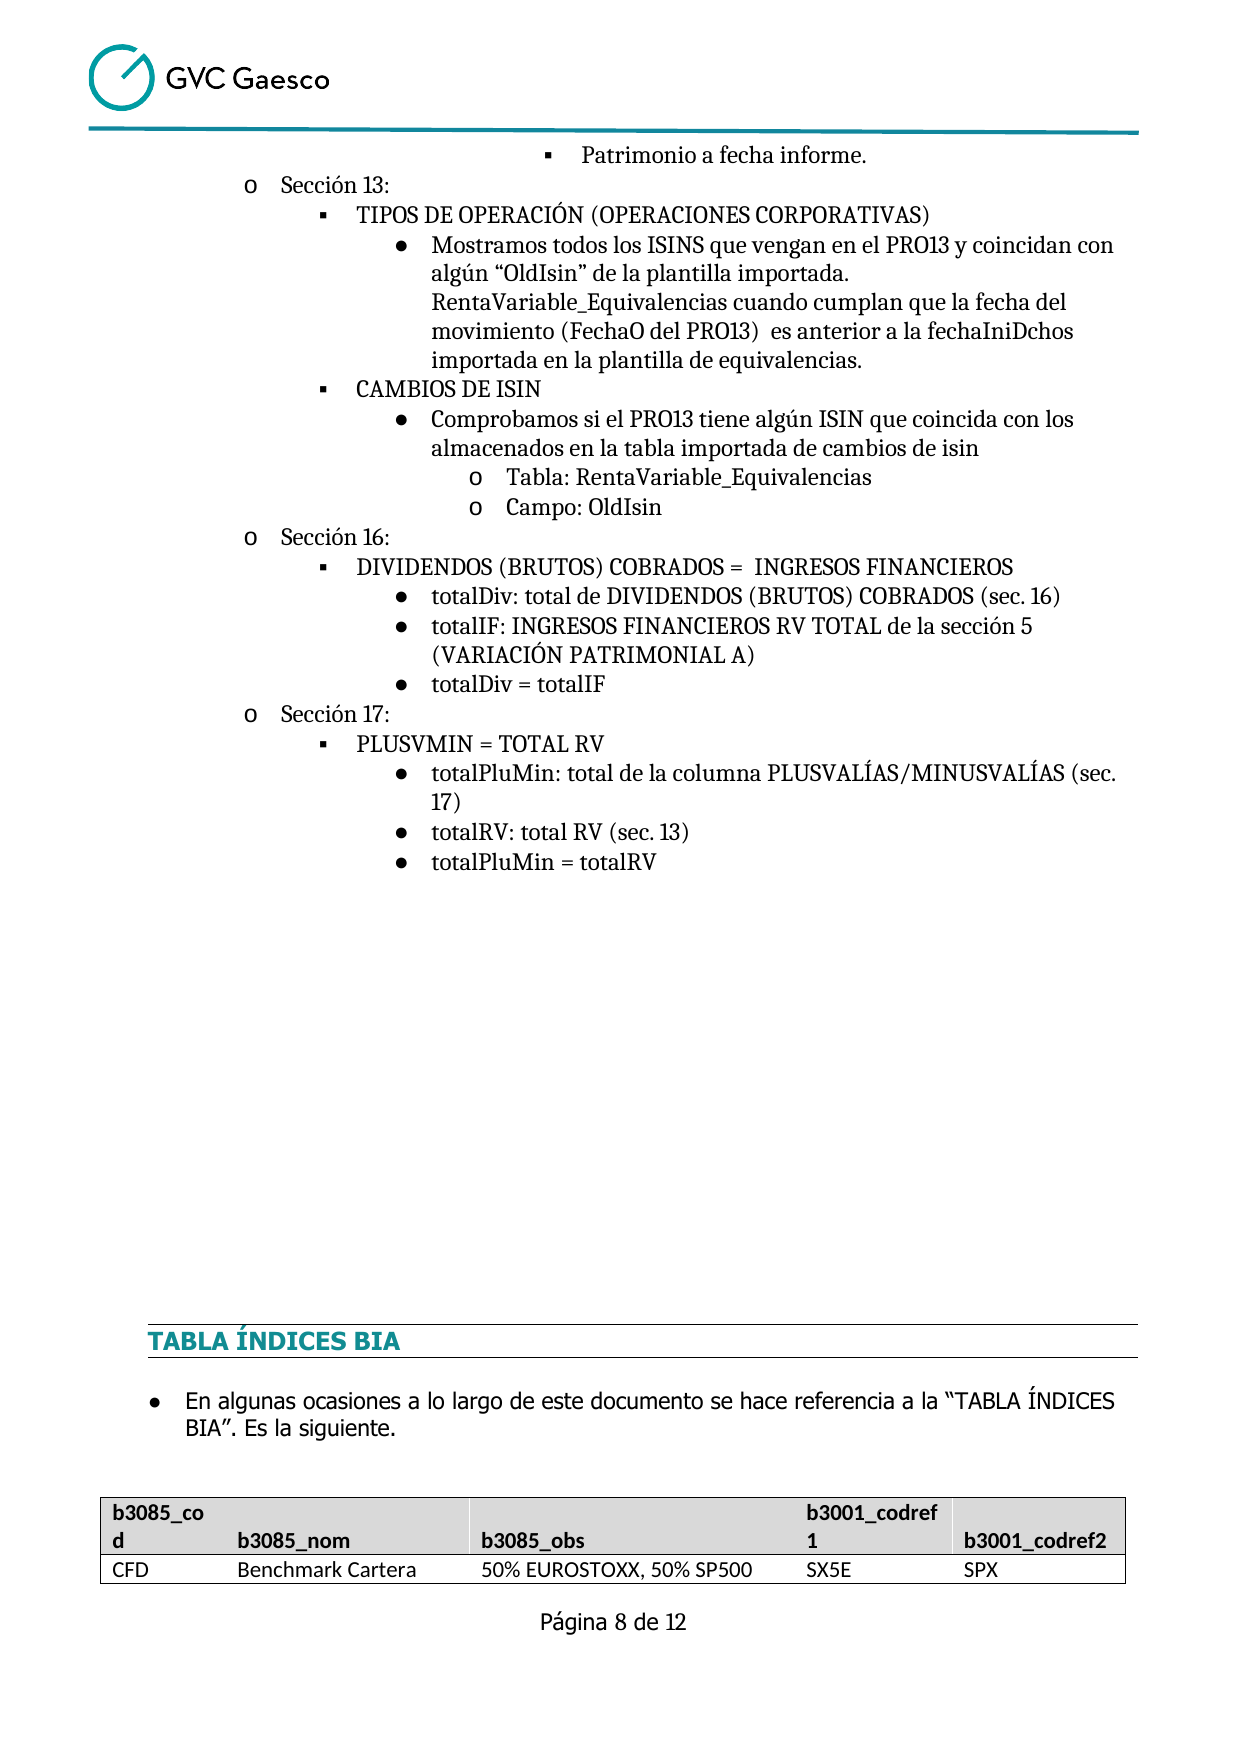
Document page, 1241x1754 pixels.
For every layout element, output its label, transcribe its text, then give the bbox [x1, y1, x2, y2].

picture [88, 44, 330, 112]
list DIVIDENDOS (BRUTOS) COBRADOS = INGRESOS FINANCIEROS [319, 551, 1138, 581]
table_header b3085_cod [101, 1498, 226, 1554]
list totalDiv = totalIF [394, 669, 1138, 699]
list Campo: OldIsin [469, 492, 1138, 522]
list totalRV: total RV (sec. 13) [394, 817, 1138, 846]
list TIPOS DE OPERACIÓN (OPERACIONES CORPORATIVAS) [319, 200, 1138, 229]
table_cell SX5E [795, 1555, 952, 1583]
list totalDiv: total de DIVIDENDOS (BRUTOS) COBRADOS (sec. 16) [394, 581, 1138, 611]
list Sección 17: [244, 699, 1138, 729]
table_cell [226, 1555, 469, 1583]
list CAMBIOS DE ISIN [319, 374, 1138, 404]
table_cell CFD [101, 1555, 226, 1583]
list Comprobamos si el PRO13 tiene algún ISIN que coincida con los almacenados en la tabla importada de cambios de isin [394, 404, 1138, 462]
table_header b3001_codref2 [953, 1498, 1125, 1554]
list PLUSVMIN = TOTAL RV [319, 729, 1138, 758]
text TABLA ÍNDICES BIA [148, 1325, 1138, 1357]
list totalPluMin = totalRV [394, 846, 1138, 876]
list totalPluMin: total de la columna PLUSVALÍAS/MINUSVALÍAS (sec. 17) [394, 758, 1138, 817]
list Patrimonio a fecha informe. [544, 141, 1138, 170]
table_header b3085_nom [226, 1498, 469, 1554]
list Mostramos todos los ISINS que vengan en el PRO13 y coincidan con algún “OldIsin” de la plantilla importada. RentaVariable_Equivalencias cuando cumplan que la fecha del movimiento (FechaO del PRO13) es anterior a la fechaIniDchos importada en la plantilla de equivalencias. [394, 229, 1138, 374]
list Tabla: RentaVariable_Equivalencias [469, 462, 1138, 492]
list En algunas ocasiones a lo largo de este documento se hace referencia a la “TABLA ÍNDICES BIA”. Es la siguiente. [148, 1386, 1138, 1442]
list Sección 13: [244, 170, 1138, 200]
table_header b3001_codref1 [795, 1498, 952, 1554]
list totalIF: INGRESOS FINANCIEROS RV TOTAL de la sección 5 (VARIACIÓN PATRIMONIAL A) [394, 611, 1138, 669]
table_header b3085_obs [470, 1498, 795, 1554]
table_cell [470, 1555, 795, 1583]
list Sección 16: [244, 522, 1138, 551]
table_cell SPX [953, 1555, 1125, 1583]
